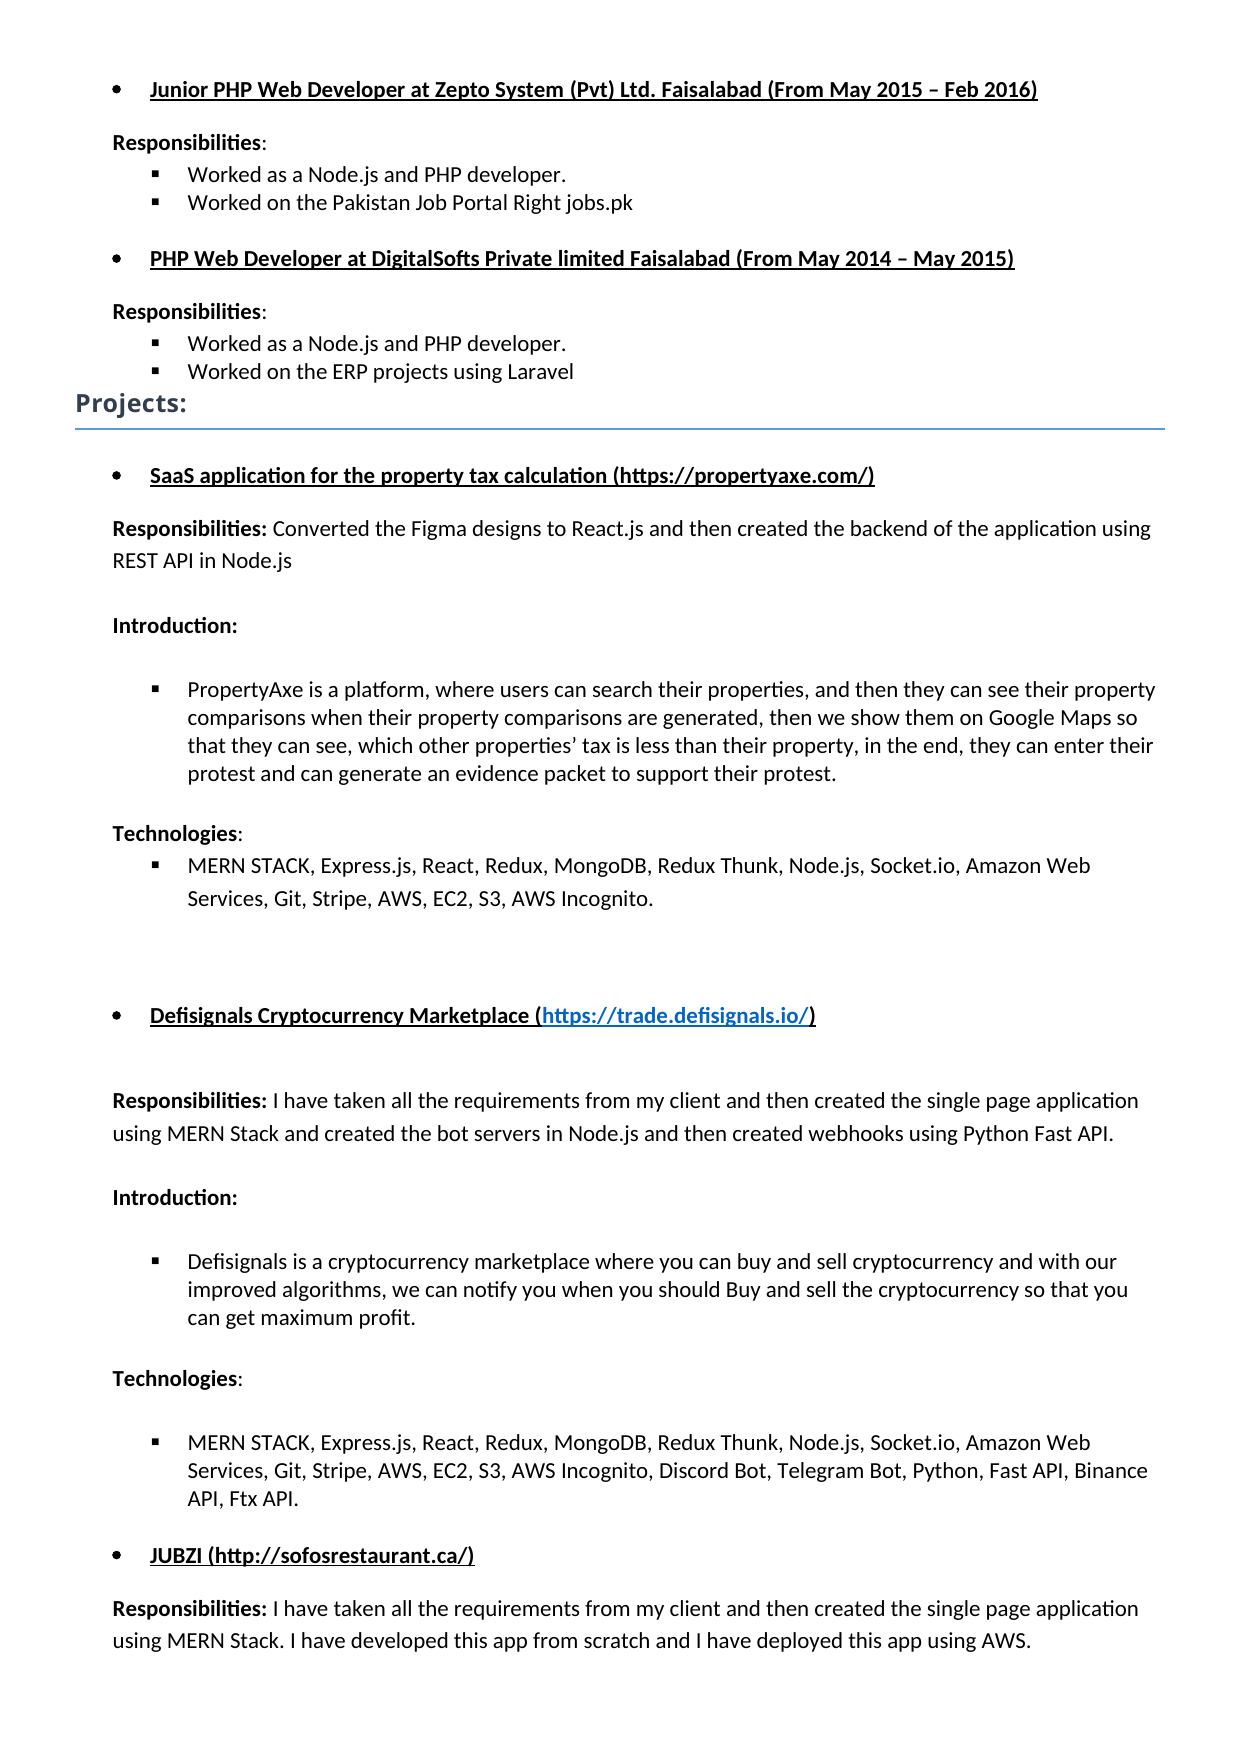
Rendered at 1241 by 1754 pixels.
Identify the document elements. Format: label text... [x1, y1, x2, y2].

text Responsibilities: [112, 128, 1165, 156]
text Technologies: [112, 787, 1165, 847]
list Worked on the Pakistan Job Portal Right jobs.pk [150, 188, 1165, 216]
list Junior PHP Web Developer at Zepto System (Pvt) Ltd. Faisalabad (From May 2015 – Feb 2016) [112, 75, 1165, 103]
list PropertyAxe is a platform, where users can search their properties, and then they can see their property comparisons when their property comparisons are generated, then we show them on Google Maps so that they can see, which other properties’ tax is less than their property, in the end, they can enter their protest and can generate an evidence packet to support their protest. [150, 675, 1165, 787]
list Worked as a Node.js and PHP developer. [150, 160, 1165, 188]
text Responsibilities: Converted the Figma designs to React.js and then created the backend of the application using REST API in Node.js [112, 514, 1165, 574]
list MERN STACK, Express.js, React, Redux, MongoDB, Redux Thunk, Node.js, Socket.io, Amazon Web Services, Git, Stripe, AWS, EC2, S3, AWS Incognito. [150, 852, 1165, 944]
list MERN STACK, Express.js, React, Redux, MongoDB, Redux Thunk, Node.js, Socket.io, Amazon Web Services, Git, Stripe, AWS, EC2, S3, AWS Incognito, Discord Bot, Telegram Bot, Python, Fast API, Binance API, Ftx API. [150, 1428, 1165, 1541]
text Responsibilities: [112, 297, 1165, 325]
list PHP Web Developer at DigitalSofts Private limited Faisalabad (From May 2014 – May 2015) [112, 244, 1165, 272]
text Technologies: [112, 1364, 1165, 1392]
title Projects: [75, 386, 1165, 428]
list Defisignals is a cryptocurrency marketplace where you can buy and sell cryptocurrency and with our improved algorithms, we can notify you when you should Buy and sell the cryptocurrency so that you can get maximum profit. [150, 1247, 1165, 1331]
text Introduction: [112, 1183, 1165, 1243]
list Worked as a Node.js and PHP developer. [150, 329, 1165, 357]
text Responsibilities: I have taken all the requirements from my client and then created the single page application using MERN Stack and created the bot servers in Node.js and then created webhooks using Python Fast API. [112, 1086, 1165, 1147]
text Introduction: [112, 611, 1165, 671]
list SaaS application for the property tax calculation (https://propertyaxe.com/) [112, 461, 1165, 489]
text Responsibilities: I have taken all the requirements from my client and then created the single page application using MERN Stack. I have developed this app from scratch and I have deployed this app using AWS. [112, 1594, 1165, 1654]
list JUBZI (http://sofosrestaurant.ca/) [112, 1541, 1165, 1569]
list Worked on the ERP projects using Laravel [150, 357, 1165, 386]
list Defisignals Cryptocurrency Marketplace (https://trade.defisignals.io/) [112, 1001, 1165, 1029]
